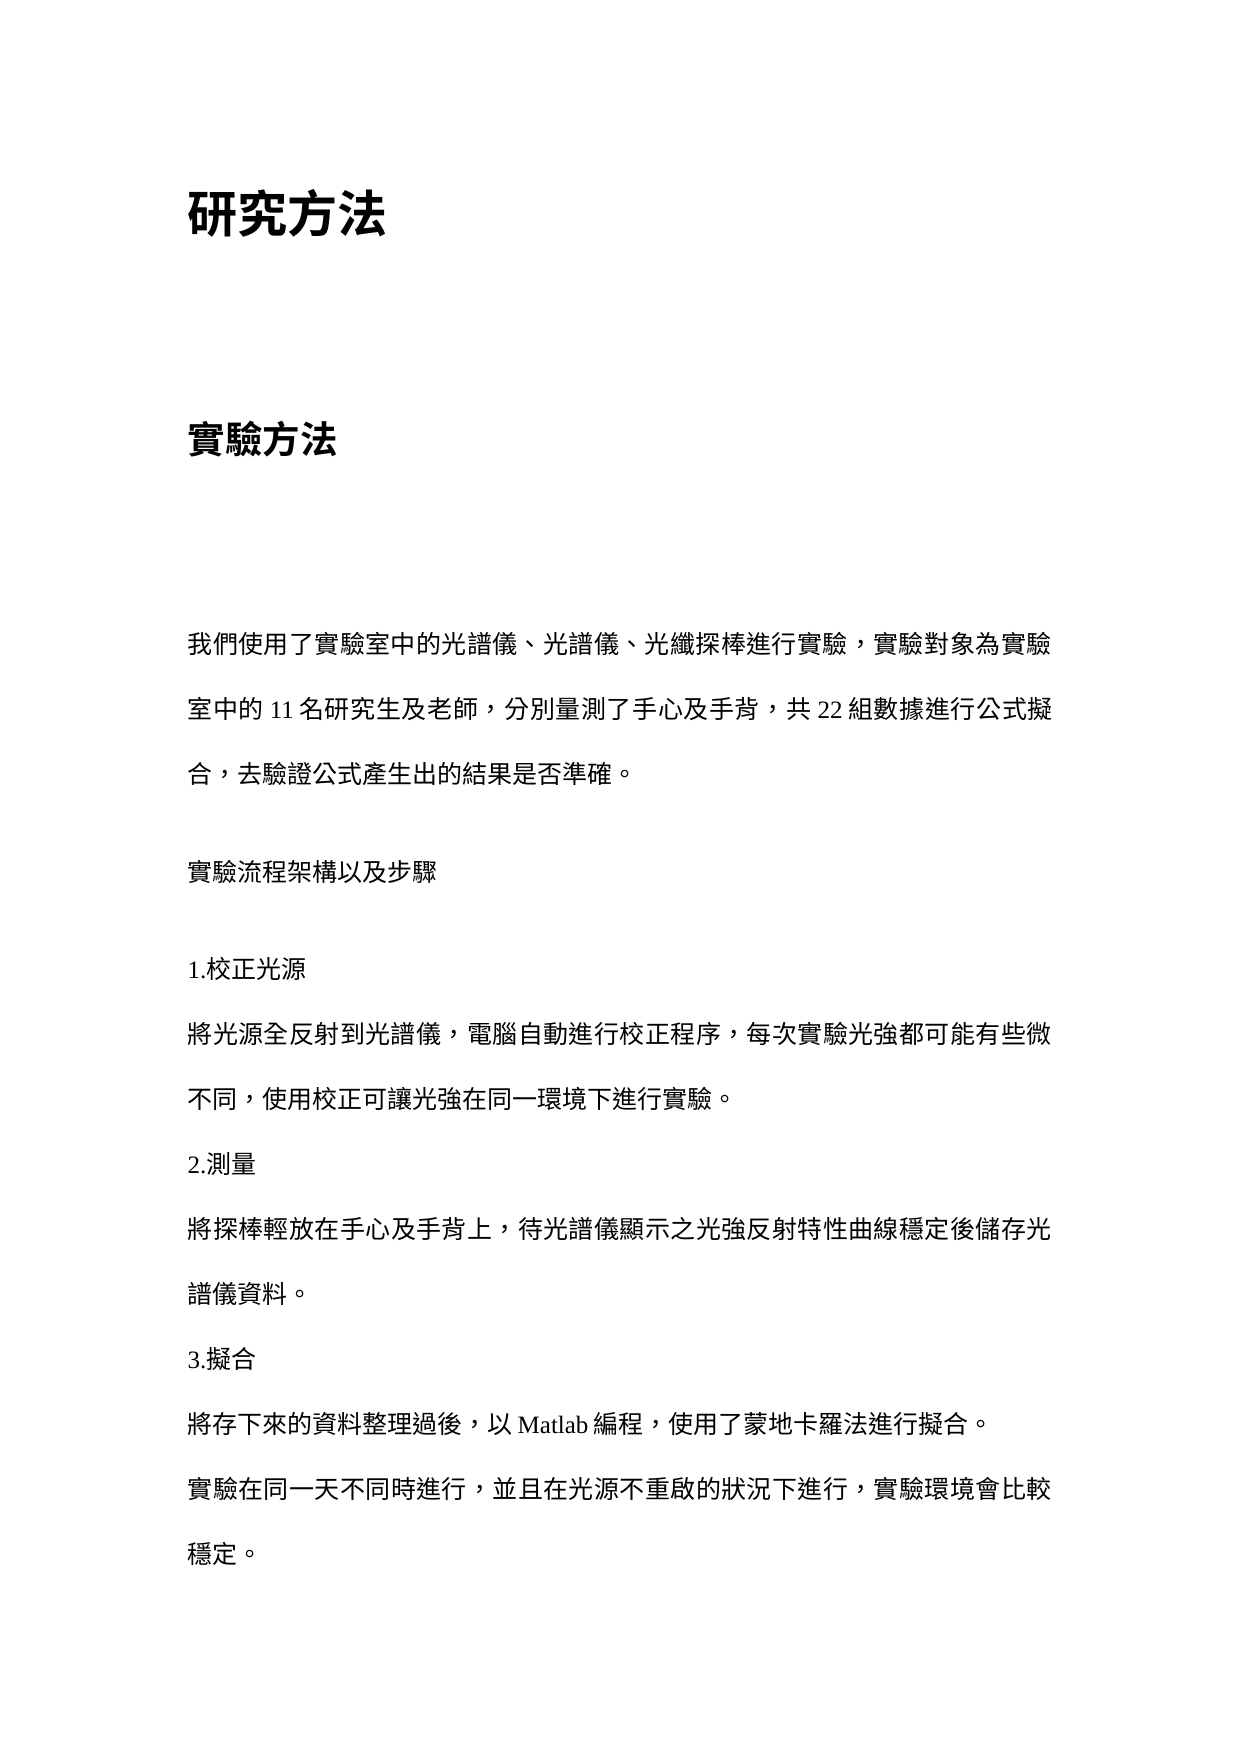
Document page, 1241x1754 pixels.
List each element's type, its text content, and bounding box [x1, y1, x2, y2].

list 將探棒輕放在手心及手背上，待光譜儀顯示之光強反射特性曲線穩定後儲存光譜儀資料。 [187, 1195, 1053, 1325]
list 將存下來的資料整理過後，以Matlab編程，使用了蒙地卡羅法進行擬合。 [187, 1390, 1053, 1455]
list 測量 [187, 1130, 1053, 1195]
subtitle 實驗方法 [187, 404, 1053, 469]
subtitle 研究方法 [187, 162, 1053, 259]
list 擬合 [187, 1325, 1053, 1390]
list 校正光源 [187, 935, 1053, 1000]
list 將光源全反射到光譜儀，電腦自動進行校正程序，每次實驗光強都可能有些微不同，使用校正可讓光強在同一環境下進行實驗。 [187, 1000, 1053, 1130]
list 實驗在同一天不同時進行，並且在光源不重啟的狀況下進行，實驗環境會比較穩定。 [187, 1455, 1053, 1585]
list 實驗流程架構以及步驟 [187, 838, 1053, 903]
list 我們使用了實驗室中的光譜儀、光譜儀、光纖探棒進行實驗，實驗對象為實驗室中的11名研究生及老師，分別量測了手心及手背，共22組數據進行公式擬合，去驗證公式產生出的結果是否準確。 [187, 610, 1053, 805]
